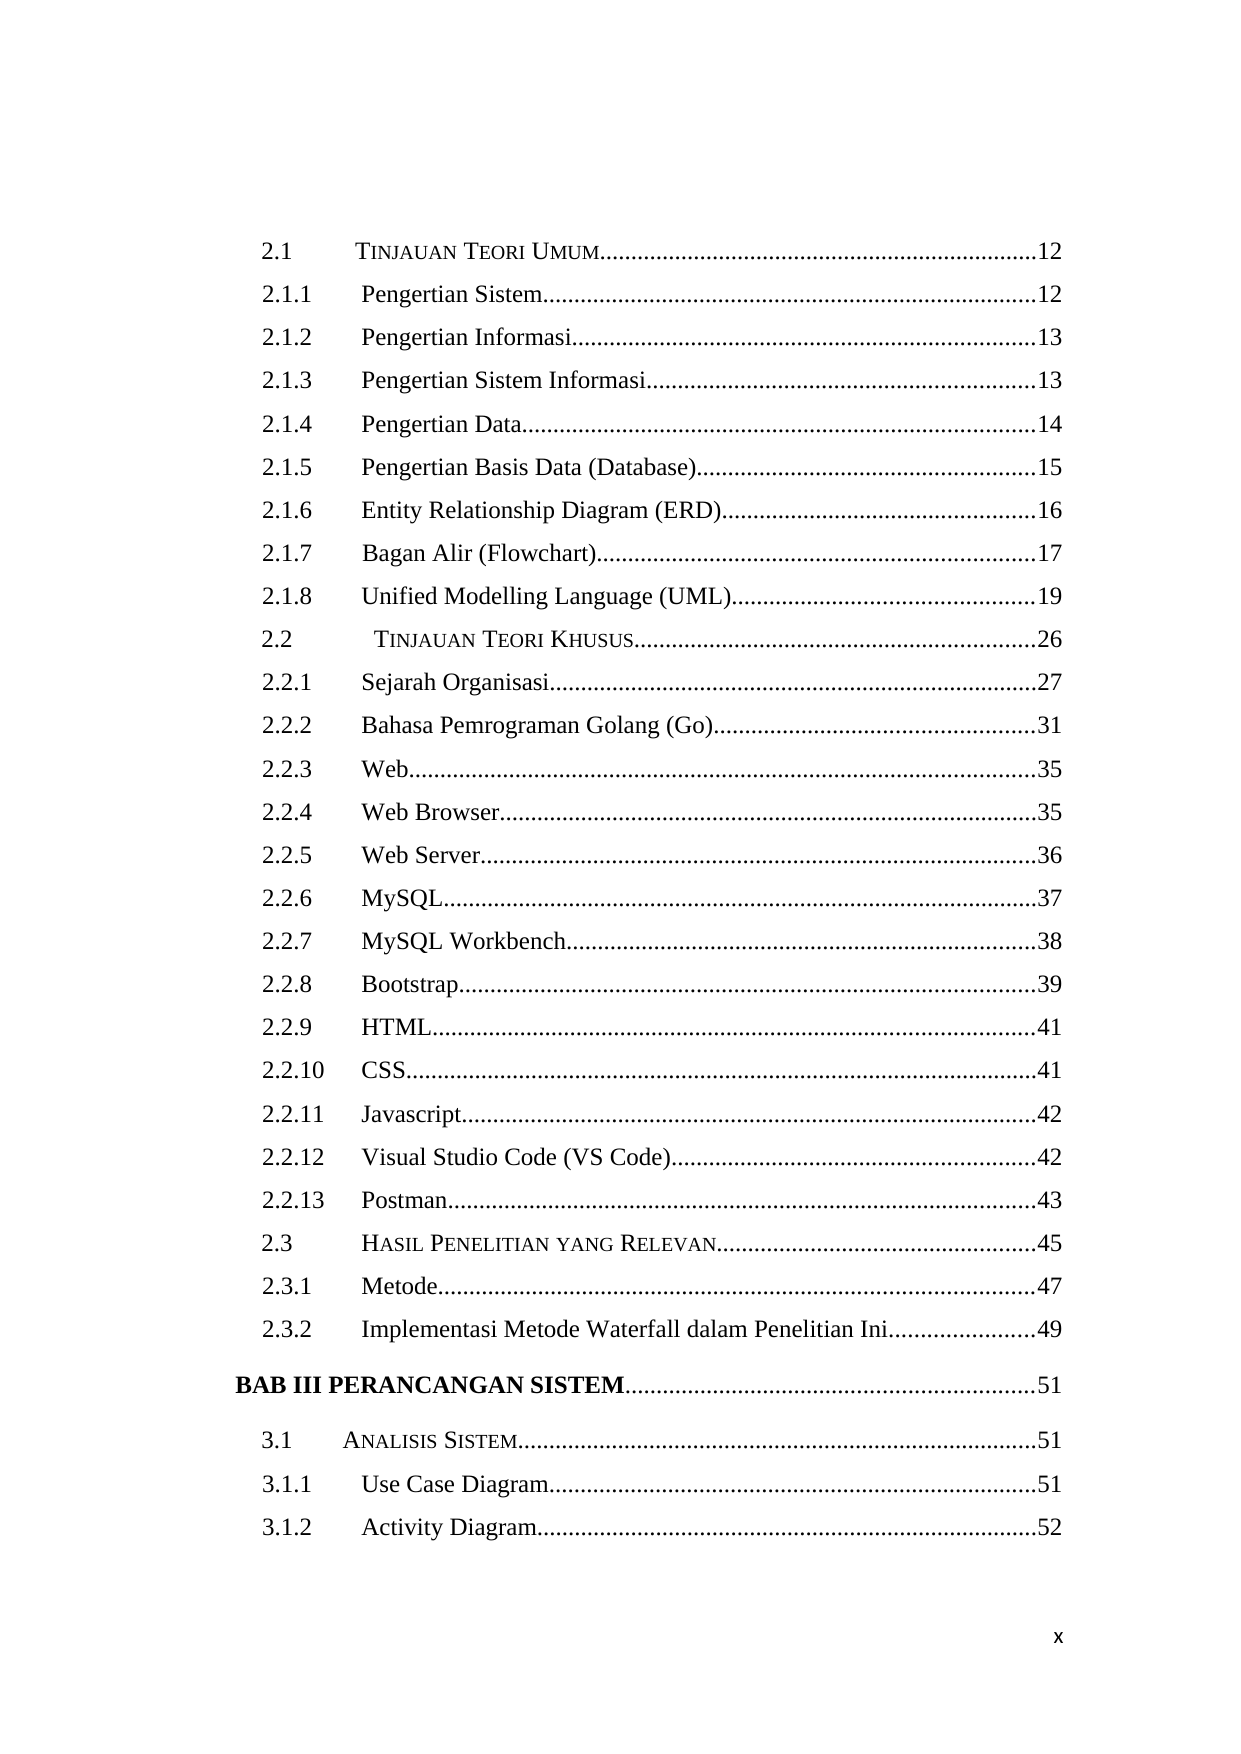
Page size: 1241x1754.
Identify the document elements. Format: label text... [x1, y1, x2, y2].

text 3.1 Analisis Sistem 51 [261, 1426, 1063, 1454]
text 2.1.2 Pengertian Informasi 13 [262, 322, 1063, 351]
text 2.3.2 Implementasi Metode Waterfall dalam Penelitian Ini 49 [262, 1314, 1063, 1343]
text 2.2.3 Web 35 [262, 754, 1063, 782]
text 2.3 Hasil Penelitian yang Relevan 45 [261, 1228, 1063, 1257]
text 2.1.6 Entity Relationship Diagram (ERD) 16 [262, 495, 1063, 524]
text 2.2.8 Bootstrap 39 [262, 969, 1063, 998]
text 2.1 Tinjauan Teori Umum 12 [261, 236, 1063, 265]
text 2.1.4 Pengertian Data 14 [262, 409, 1063, 437]
text 2.2.12 Visual Studio Code (VS Code) 42 [262, 1142, 1063, 1171]
text BAB III PERANCANGAN SISTEM 51 [235, 1370, 1063, 1399]
text 2.1.1 Pengertian Sistem 12 [262, 279, 1063, 308]
text 2.2.4 Web Browser 35 [262, 797, 1063, 826]
text 2.1.7 Bagan Alir (Flowchart) 17 [262, 538, 1063, 567]
text 2.2.10 CSS 41 [262, 1056, 1063, 1084]
text 3.1.1 Use Case Diagram 51 [262, 1469, 1063, 1497]
text 2.2 Tinjauan Teori Khusus 26 [261, 624, 1063, 653]
text 3.1.2 Activity Diagram 52 [262, 1512, 1063, 1541]
text 2.1.3 Pengertian Sistem Informasi 13 [262, 366, 1063, 394]
text 2.2.1 Sejarah Organisasi 27 [262, 667, 1063, 696]
text 2.3.1 Metode 47 [262, 1271, 1063, 1300]
text 2.2.7 MySQL Workbench 38 [262, 926, 1063, 955]
text 2.2.13 Postman 43 [262, 1185, 1063, 1214]
text 2.2.9 HTML 41 [262, 1012, 1063, 1041]
text 2.2.11 Javascript 42 [262, 1099, 1063, 1127]
text 2.2.5 Web Server 36 [262, 840, 1063, 869]
text 2.1.8 Unified Modelling Language (UML) 19 [262, 581, 1063, 610]
text 2.2.2 Bahasa Pemrograman Golang (Go) 31 [262, 711, 1063, 739]
text 2.2.6 MySQL 37 [262, 883, 1063, 912]
text 2.1.5 Pengertian Basis Data (Database) 15 [262, 452, 1063, 481]
